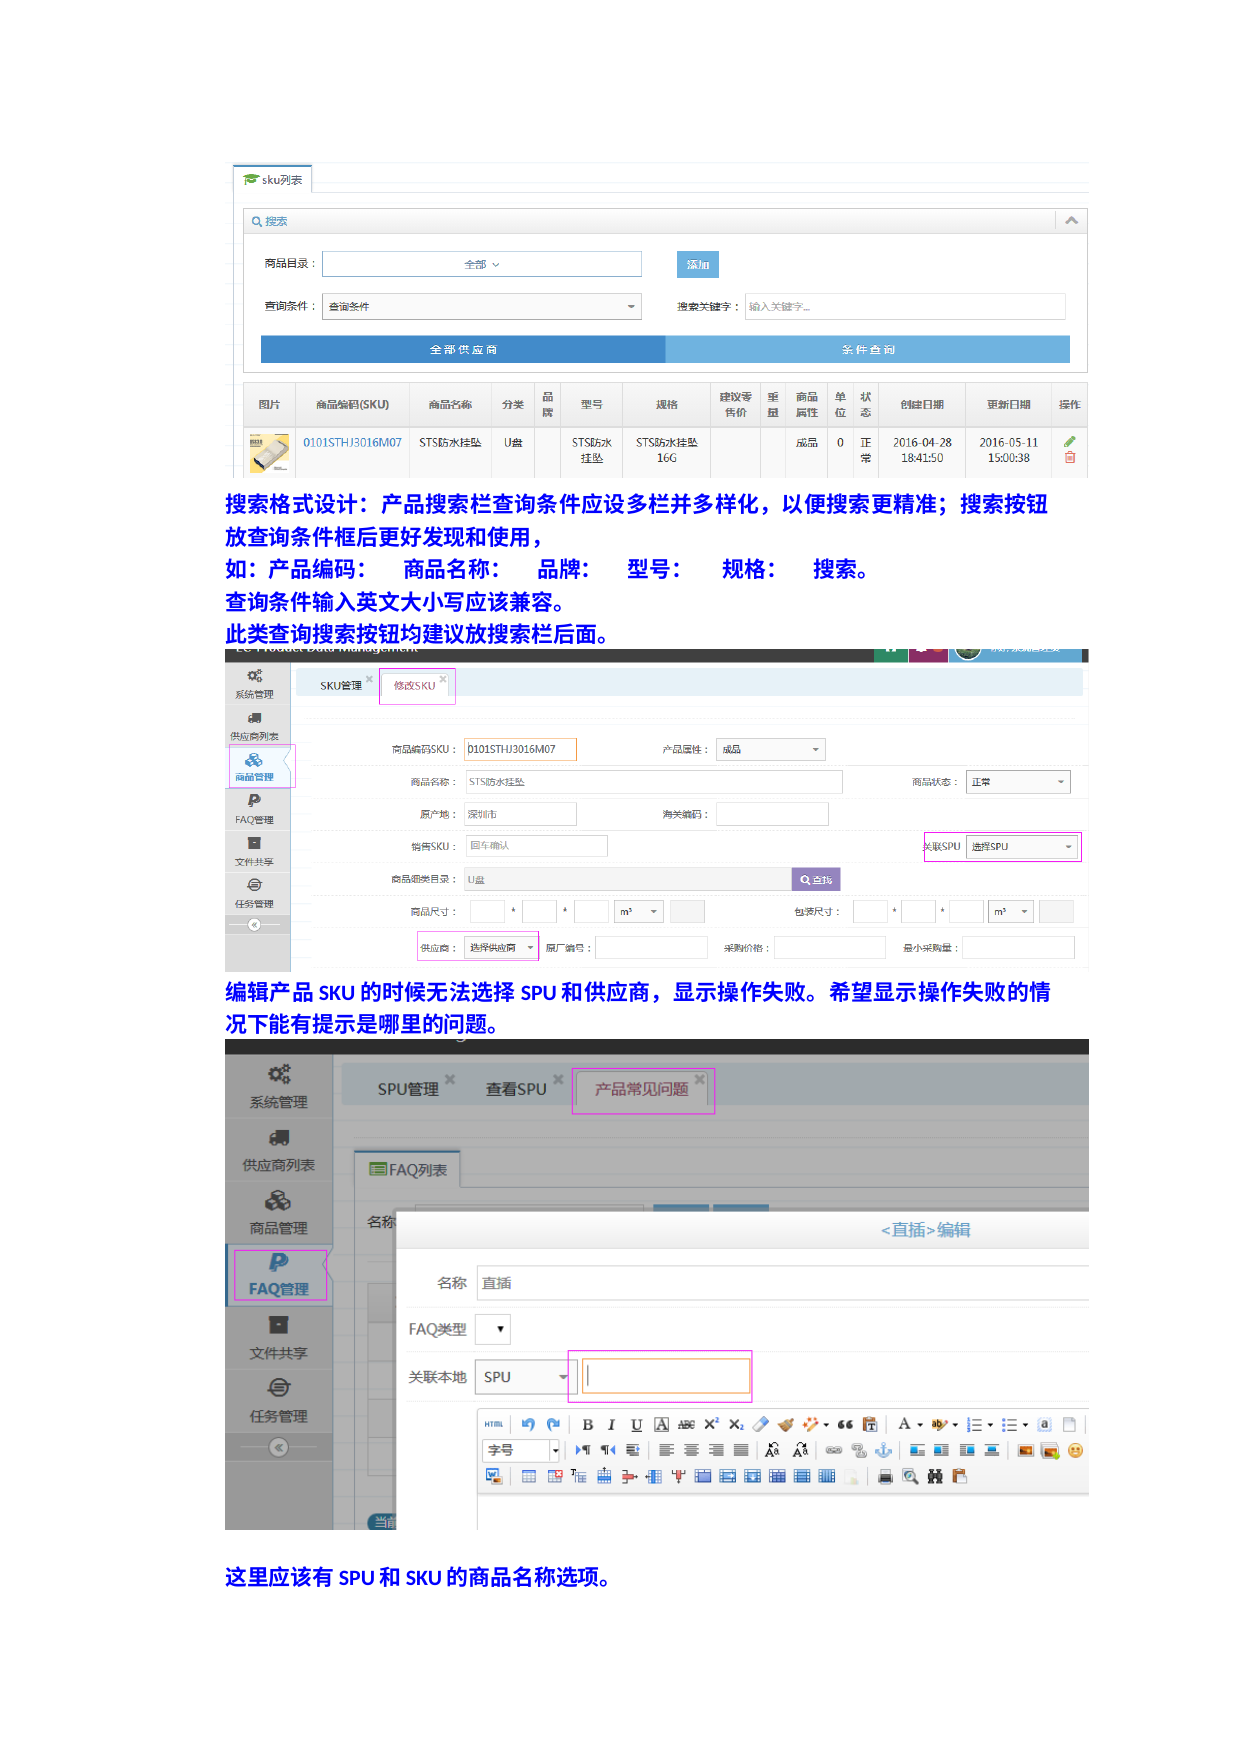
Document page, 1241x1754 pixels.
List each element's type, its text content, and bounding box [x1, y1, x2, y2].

picture [225, 1039, 1089, 1530]
text 编辑产品SKU的时候无法选择SPU和供应商，显示操作失败。希望显示操作失败的情况下能有提示是哪里的问题。 [225, 972, 1053, 1039]
picture [225, 649, 1089, 972]
text 查询条件输入英文大小写应该兼容。 [225, 584, 1053, 617]
picture [225, 162, 1089, 478]
text 此类查询搜索按钮均建议放搜索栏后面。 [225, 617, 1053, 649]
text 如：产品编码： 商品名称： 品牌： 型号： 规格： 搜索。 [225, 552, 1053, 584]
text 搜索格式设计：产品搜索栏查询条件应设多栏并多样化，以便搜索更精准；搜索按钮放查询条件框后更好发现和使用， [225, 487, 1053, 552]
text 这里应该有SPU和SKU的商品名称选项。 [225, 1559, 1053, 1592]
